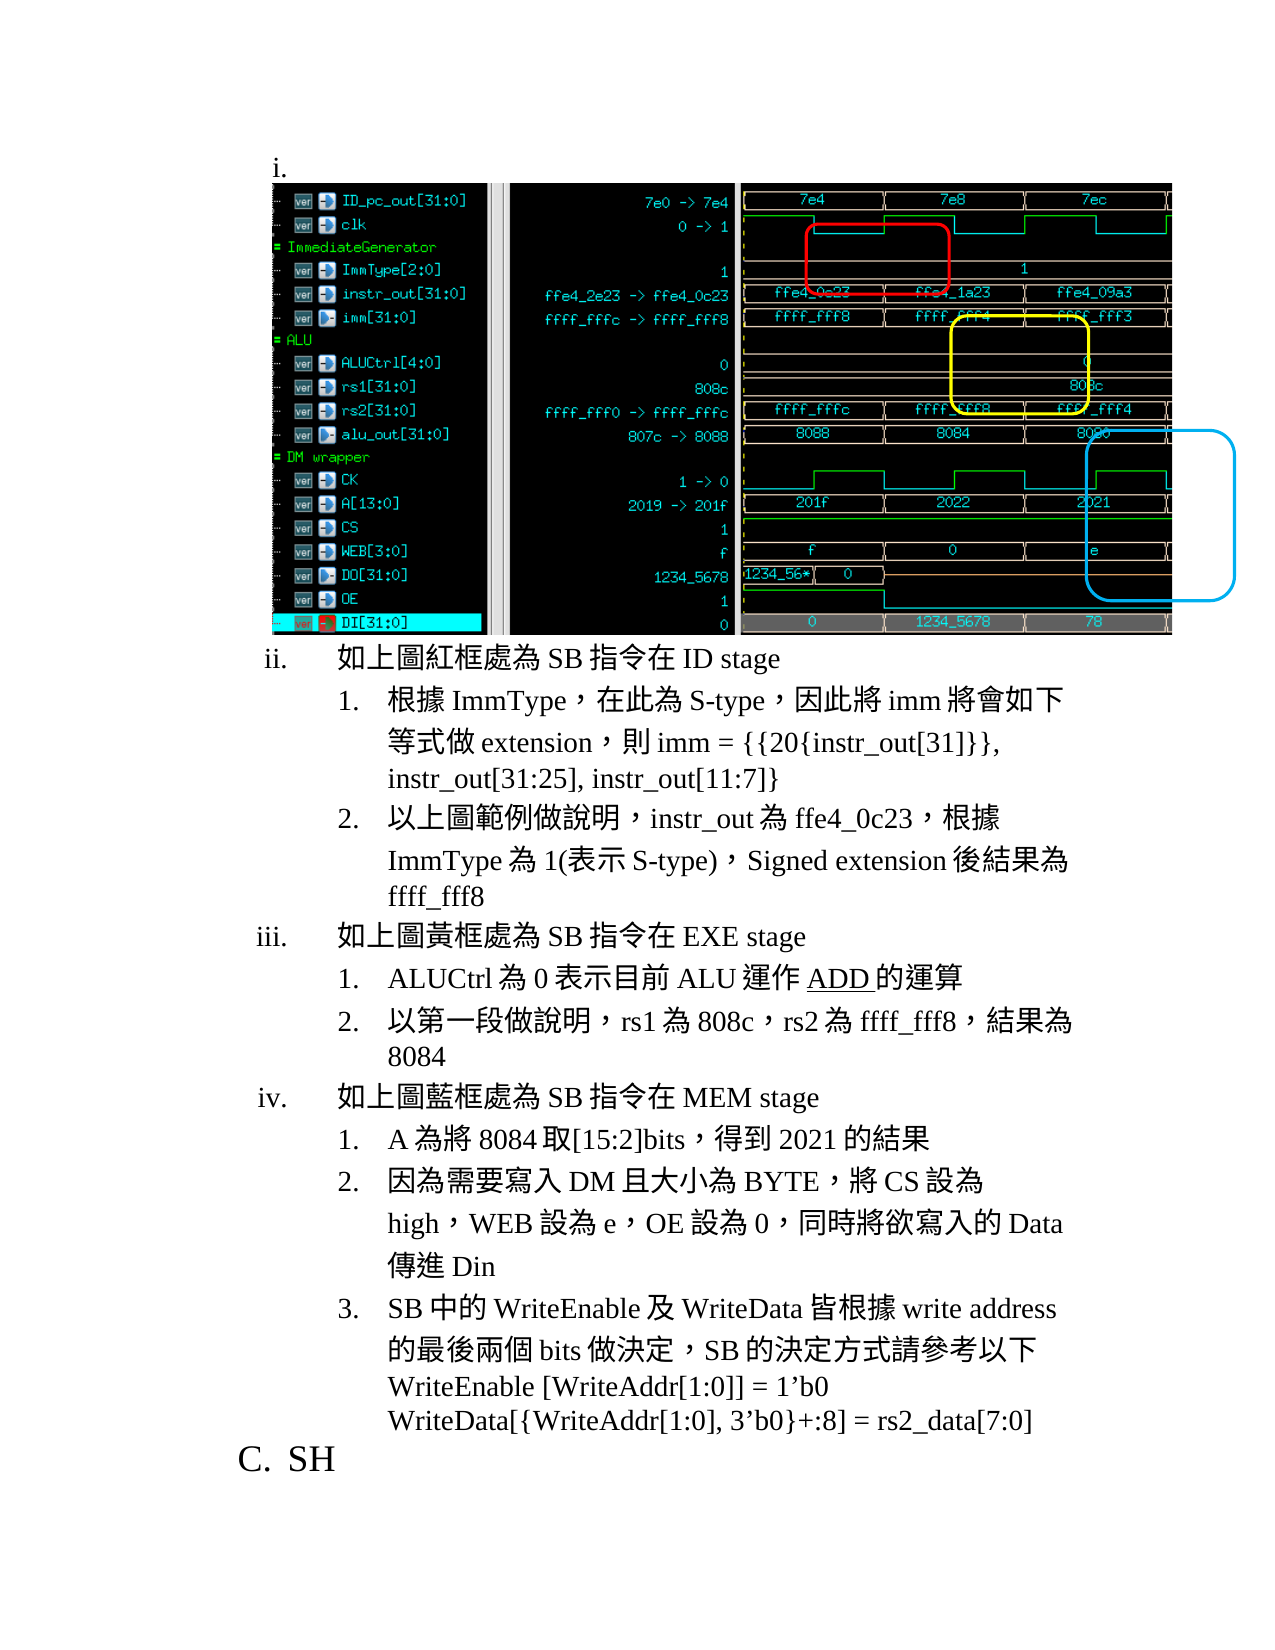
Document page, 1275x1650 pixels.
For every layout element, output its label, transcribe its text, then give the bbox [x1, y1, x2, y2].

list 以第一段做說明，rs1為808c，rs2為ffff_fff8，結果為8084 [337, 997, 1087, 1073]
picture [1089, 433, 1173, 598]
list 如上圖黃框處為SB指令在EXE stage [287, 913, 1087, 955]
list 如上圖紅框處為SB指令在ID stage [287, 635, 1087, 676]
picture [272, 183, 1173, 635]
list SH [237, 1436, 1087, 1479]
list 因為需要寫入DM且大小為BYTE，將CS設為high，WEB設為e，OE設為0，同時將欲寫入的Data傳進Din [337, 1158, 1087, 1284]
list 如上圖藍框處為SB指令在MEM stage [287, 1073, 1087, 1115]
list ALUCtrl為0表示目前ALU運作ADD的運算 [337, 955, 1087, 997]
list SB中的WriteEnable及WriteData皆根據write address的最後兩個bits做決定，SB的決定方式請參考以下 WriteEnable [WriteAddr[1:0]] = 1’b0 WriteData[{WriteAddr[1:0], 3’b0}+:8] = rs2_data[7:0] [337, 1284, 1087, 1436]
list A為將8084取[15:2]bits，得到2021的結果 [337, 1115, 1087, 1158]
list 以上圖範例做說明，instr_out為ffe4_0c23，根據ImmType為1(表示S-type)，Signed extension後結果為ffff_fff8 [337, 794, 1087, 913]
list 根據ImmType，在此為S-type，因此將imm將會如下等式做extension，則imm = {{20{instr_out[31]}}, instr_out[31:25], instr_out[11:7]} [337, 676, 1087, 794]
